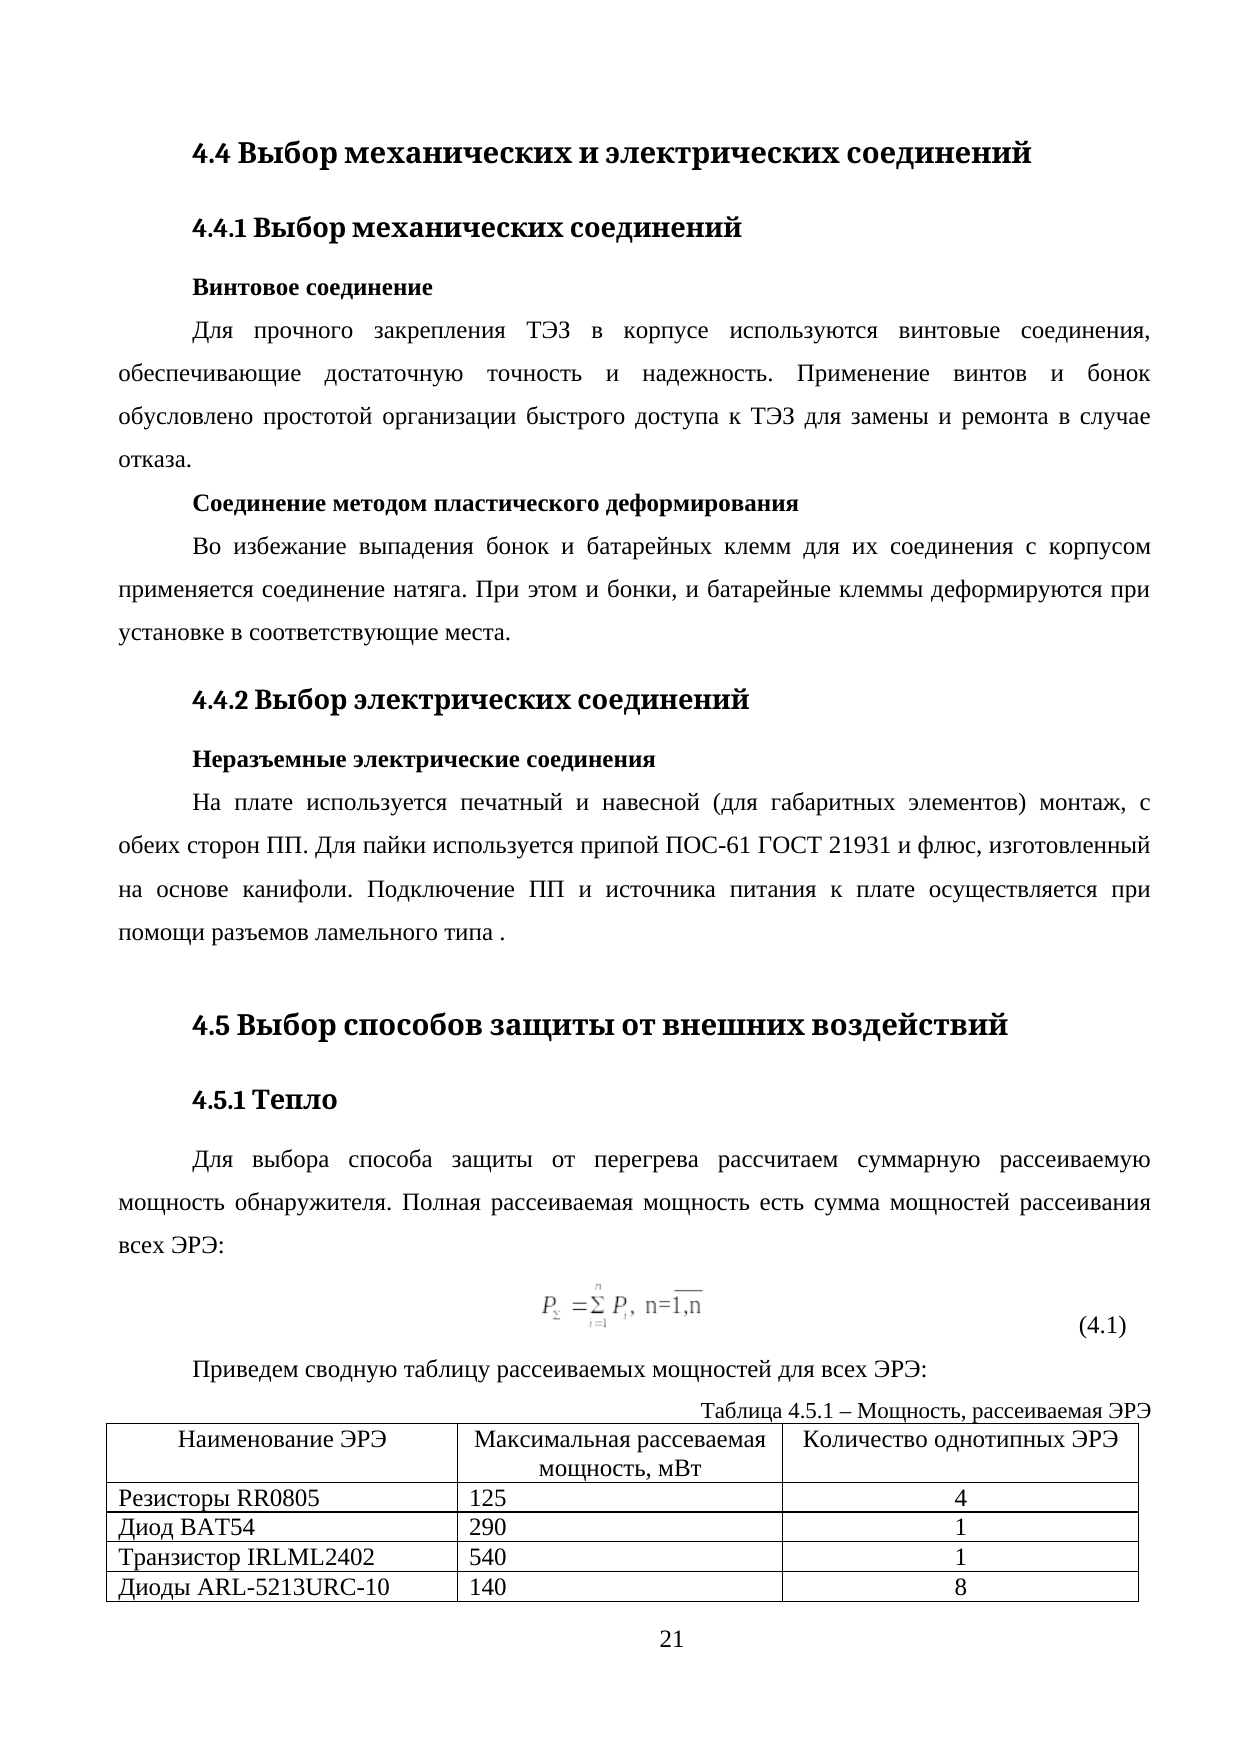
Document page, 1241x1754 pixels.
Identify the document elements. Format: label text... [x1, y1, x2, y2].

subtitle 4.4.1 Выбор механических соединений [118, 213, 1152, 244]
table_cell 540 [458, 1542, 782, 1571]
text Для выбора способа защиты от перегрева рассчитаем суммарную рассеиваемую мощность обнаружителя. Полная рассеиваемая мощность есть сумма мощностей рассеивания всех ЭРЭ: [118, 1144, 1152, 1259]
text Во избежание выпадения бонок и батарейных клемм для их соединения с корпусом применяется соединение натяга. При этом и бонки, и батарейные клеммы деформируются при установке в соответствующие места. [118, 531, 1152, 646]
text На плате используется печатный и навесной (для габаритных элементов) монтаж, с обеих сторон ПП. Для пайки используется припой ПОС-61 ГОСТ 21931 и флюс, изготовленный на основе канифоли. Подключение ПП и источника питания к плате осуществляется при помощи разъемов ламельного типа . [118, 787, 1152, 946]
table_cell 4 [783, 1483, 1138, 1511]
table_cell 125 [458, 1483, 782, 1511]
text Приведем сводную таблицу рассеиваемых мощностей для всех ЭРЭ: [118, 1354, 1152, 1382]
text Винтовое соединение [118, 272, 1152, 301]
subtitle 4.4.2 Выбор электрических соединений [118, 685, 1152, 716]
table_cell Резисторы RR0805 [107, 1483, 457, 1511]
subtitle 4.4 Выбор механических и электрических соединений [118, 138, 1152, 171]
table_header Максимальная рассеваемая мощность, мВт [458, 1424, 782, 1482]
text Таблица 4.5.1 – Мощность, рассеиваемая ЭРЭ [118, 1397, 1152, 1423]
text Соединение методом пластического деформирования [118, 488, 1152, 516]
table_cell Диоды ARL-5213URC-10 [107, 1572, 457, 1601]
subtitle 4.5.1 Тепло [118, 1085, 1152, 1116]
table_header Количество однотипных ЭРЭ [783, 1424, 1138, 1482]
text Неразъемные электрические соединения [118, 744, 1152, 773]
text Для прочного закрепления ТЭЗ в корпусе используются винтовые соединения, обеспечивающие достаточную точность и надежность. Применение винтов и бонок обусловлено простотой организации быстрого доступа к ТЭЗ для замены и ремонта в случае отказа. [118, 315, 1152, 473]
table_cell 140 [458, 1572, 782, 1601]
text (4.1) [118, 1273, 1152, 1339]
table_cell 1 [783, 1542, 1138, 1571]
table_header Наименование ЭРЭ [107, 1424, 457, 1482]
table_cell Транзистор IRLML2402 [107, 1542, 457, 1571]
table_cell 290 [458, 1513, 782, 1541]
table_cell 1 [783, 1513, 1138, 1541]
table_cell Диод BAT54 [107, 1513, 457, 1541]
subtitle 4.5 Выбор способов защиты от внешних воздействий [118, 1009, 1152, 1043]
table_cell 8 [783, 1572, 1138, 1601]
